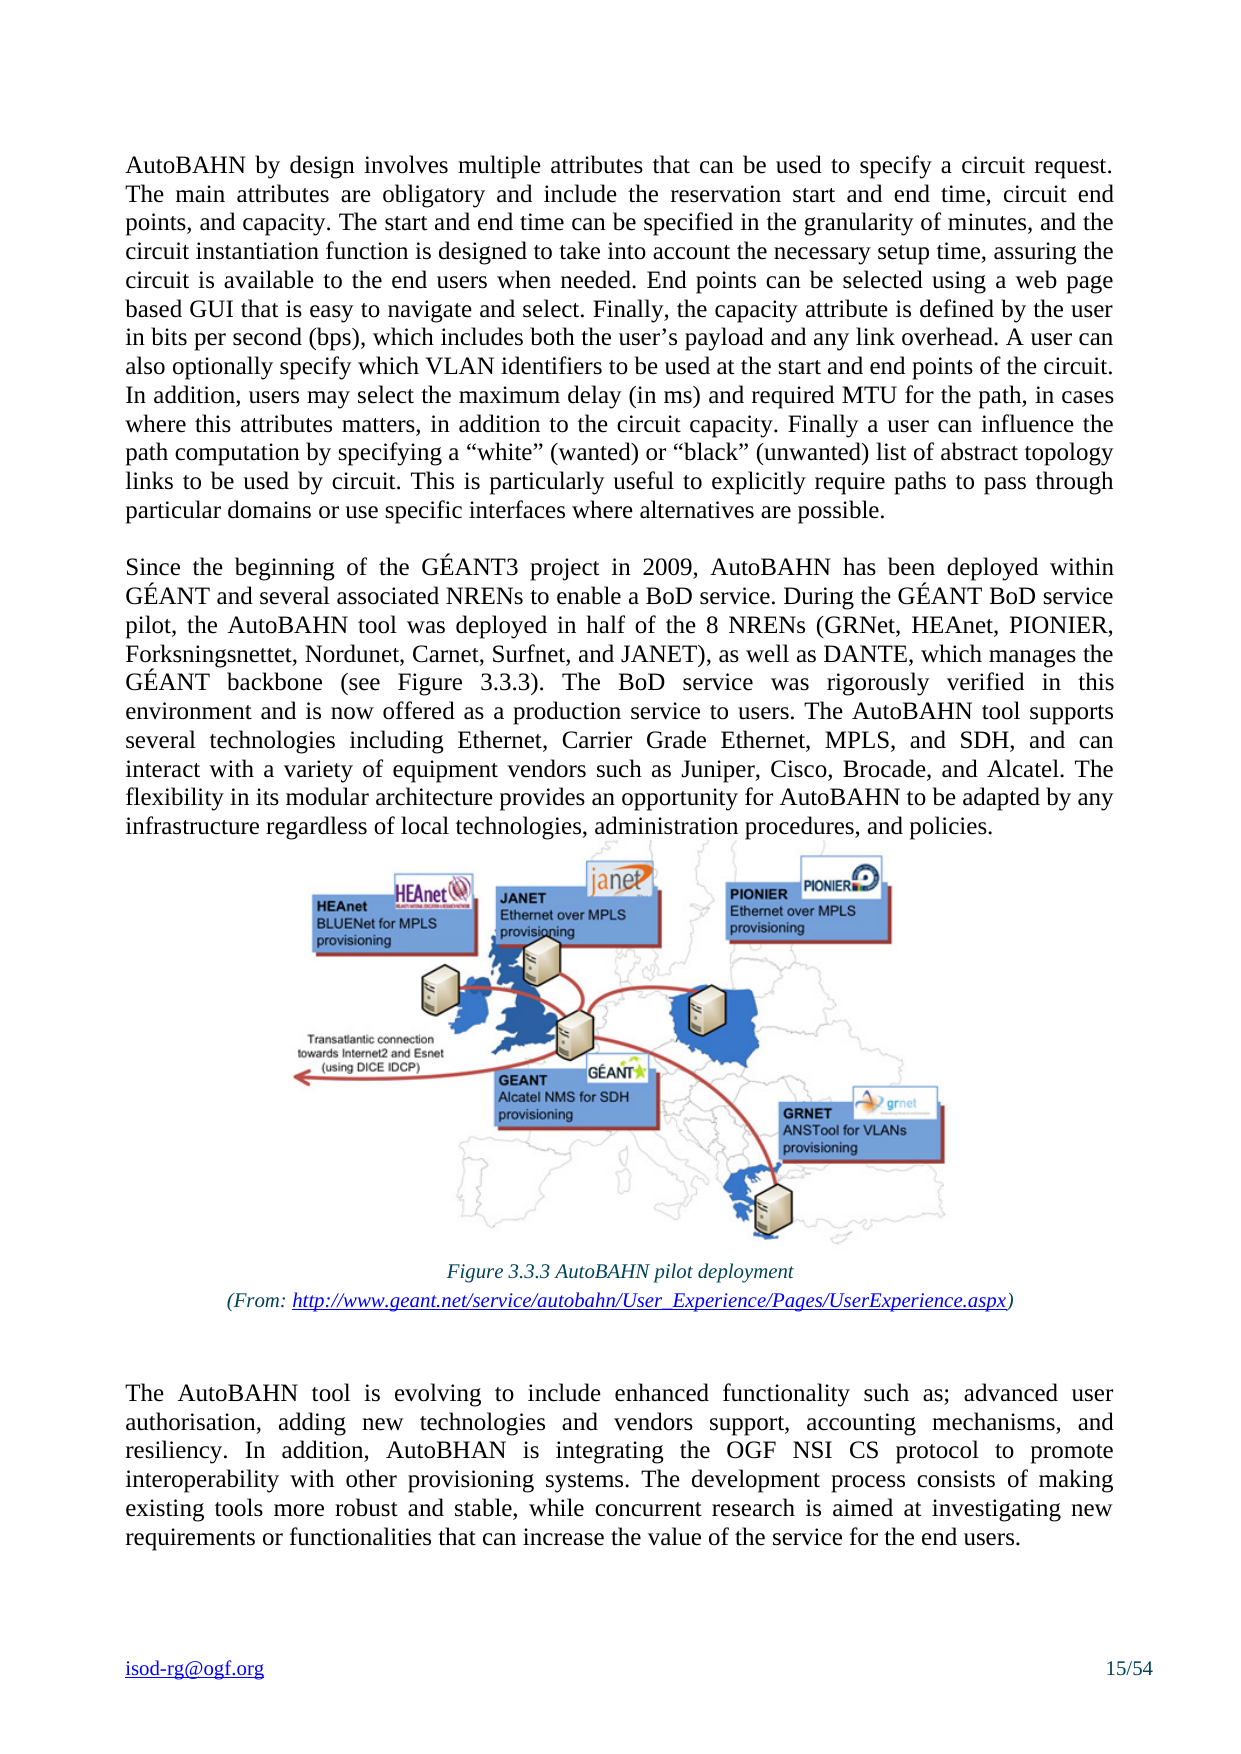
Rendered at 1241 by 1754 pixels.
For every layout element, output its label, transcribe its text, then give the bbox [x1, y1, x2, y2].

picture [556, 1265, 563, 1276]
picture [1118, 1661, 1125, 1668]
picture [1126, 1661, 1132, 1675]
text (From: http://www.geant.net/service/autobahn/User_Experience/Pages/UserExperience.aspx) [125, 1283, 1115, 1312]
picture [608, 1265, 615, 1276]
text Since the beginning of the GÉANT3 project in 2009, AutoBAHN has been deployed within GÉANT and several associated NRENs to enable a BoD service. During the GÉANT BoD service pilot, the AutoBAHN tool was deployed in half of the 8 NRENs (GRNet, HEAnet, PIONIER, Forksningsnettet, Nordunet, Carnet, Surfnet, and JANET), as well as DANTE, which manages the GÉANT backbone (see Figure 3.3.3). The BoD service was rigorously verified in this environment and is now offered as a production service to users. The AutoBAHN tool supports several technologies including Ethernet, Carrier Grade Ethernet, MPLS, and SDH, and can interact with a variety of equipment vendors such as Juniper, Cisco, Brocade, and Alcatel. The flexibility in its modular architecture provides an opportunity for AutoBAHN to be adapted by any infrastructure regardless of local technologies, administration procedures, and policies. [125, 552, 1115, 840]
text AutoBAHN by design involves multiple attributes that can be used to specify a circuit request. The main attributes are obligatory and include the reservation start and end time, circuit end points, and capacity. The start and end time can be specified in the granularity of minutes, and the circuit instantiation function is designed to take into account the necessary setup time, assuring the circuit is available to the end users when needed. End points can be selected using a web page based GUI that is easy to navigate and select. Finally, the capacity attribute is defined by the user in bits per second (bps), which includes both the user’s payload and any link overhead. A user can also optionally specify which VLAN identifiers to be used at the start and end points of the circuit. In addition, users may select the maximum delay (in ms) and required MTU for the path, in cases where this attributes matters, in addition to the circuit capacity. Finally a user can influence the path computation by specifying a “white” (wanted) or “black” (unwanted) list of abstract topology links to be used by circuit. This is particularly useful to explicitly require paths to pass through particular domains or use specific interfaces where alternatives are possible. [125, 150, 1115, 524]
picture [289, 840, 951, 1254]
text Figure 3.3.3 AutoBAHN pilot deployment [125, 1253, 1115, 1283]
picture [645, 1264, 650, 1273]
text The AutoBAHN tool is evolving to include enhanced functionality such as; advanced user authorisation, adding new technologies and vendors support, accounting mechanisms, and resiliency. In addition, AutoBHAN is integrating the OGF NSI CS protocol to promote interoperability with other provisioning systems. The development process consists of making existing tools more robust and stable, while concurrent research is aimed at investigating new requirements or functionalities that can increase the value of the service for the end users. [125, 1378, 1115, 1551]
